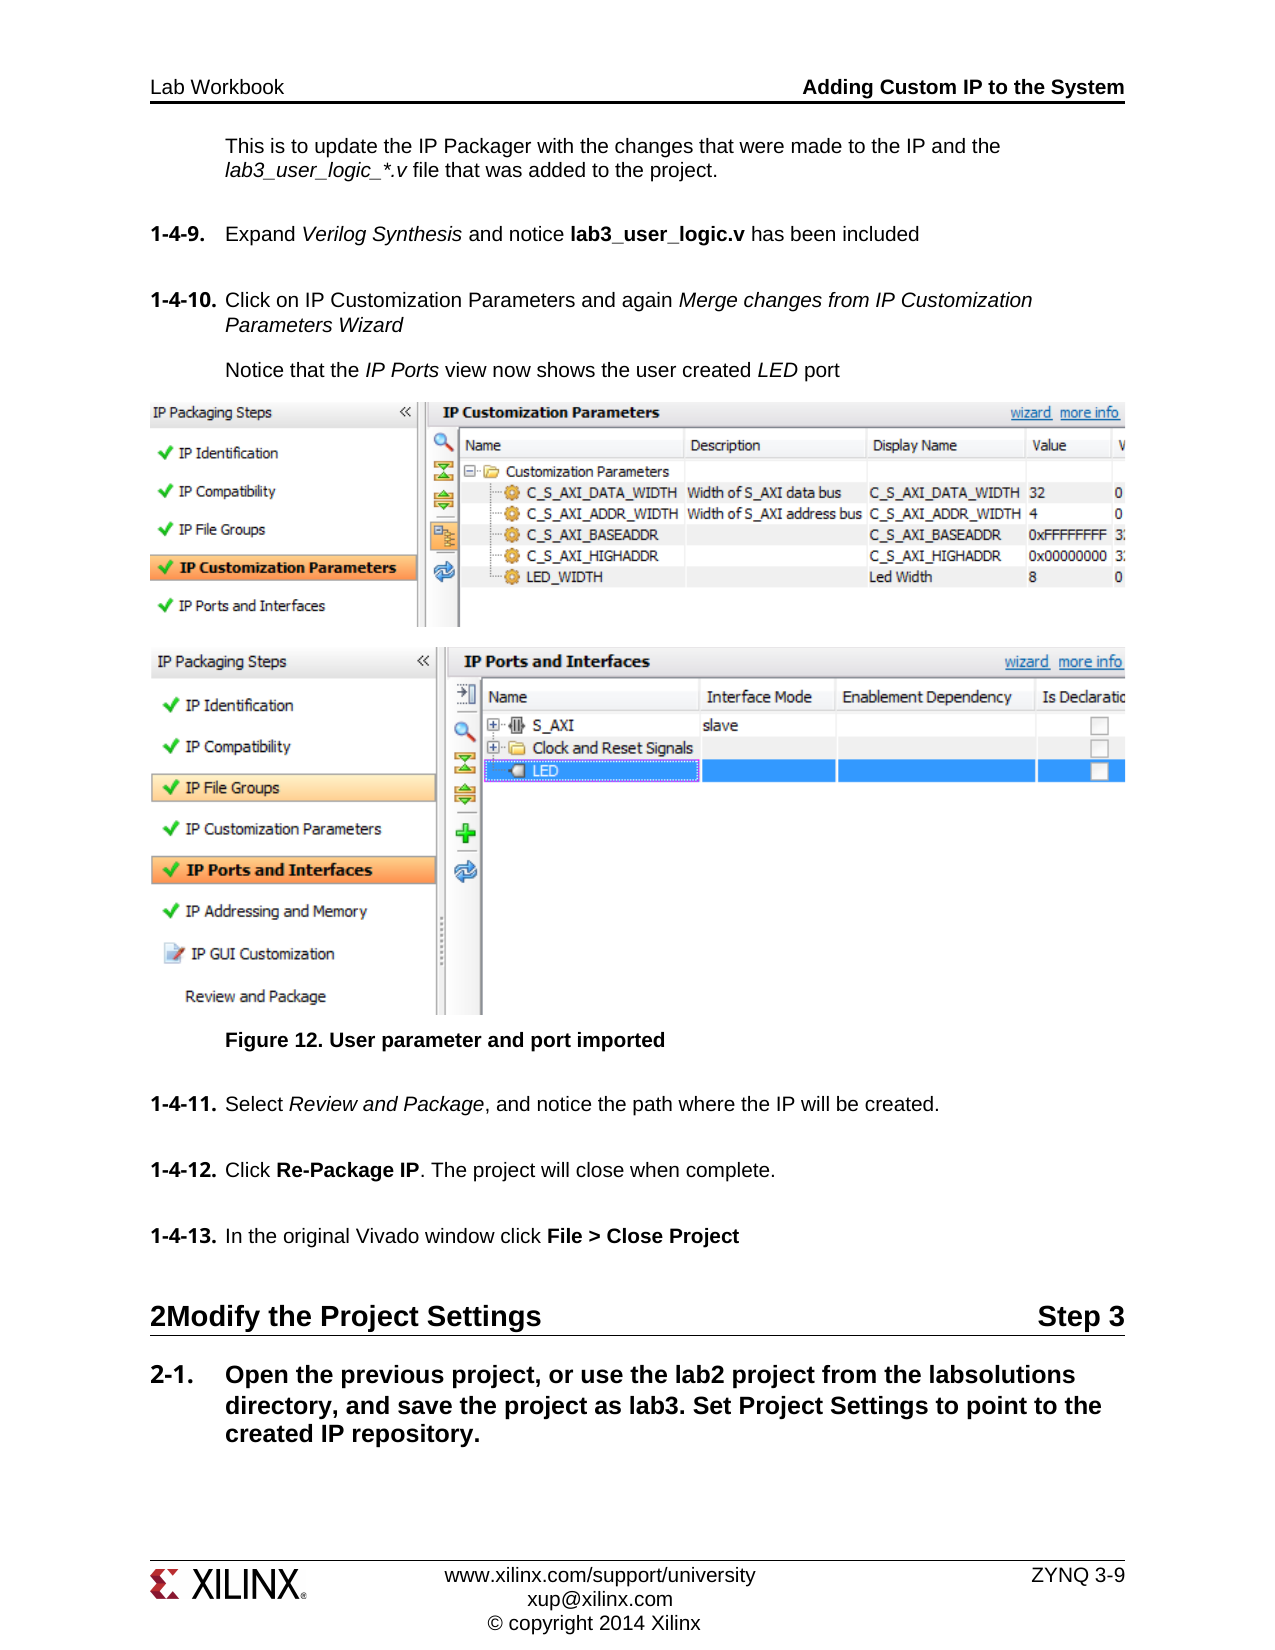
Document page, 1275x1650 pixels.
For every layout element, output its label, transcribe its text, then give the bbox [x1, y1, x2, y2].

text Notice that the IP Ports view now shows the user created LED port [225, 358, 1125, 382]
text In the original Vivado window click File > Close Project [150, 1221, 1125, 1249]
subtitle Modify the Project Settings Step 3 [150, 1299, 1125, 1335]
text Expand Verilog Synthesis and notice lab3_user_logic.v has been included [150, 219, 1125, 247]
picture [150, 1569, 307, 1599]
text Click on IP Customization Parameters and again Merge changes from IP Customization Parameters Wizard [150, 285, 1125, 337]
text Open the previous project, or use the lab2 project from the labsolutions directory, and save the project as lab3. Set Project Settings to point to the created IP repository. [150, 1357, 1125, 1448]
text Select Review and Package, and notice the path where the IP will be created. [150, 1089, 1125, 1117]
picture [150, 647, 1125, 1015]
text Click Re-Package IP. The project will close when complete. [150, 1155, 1125, 1183]
text This is to update the IP Packager with the changes that were made to the IP and the lab3_user_logic_*.v file that was added to the project. [225, 133, 1125, 181]
picture [150, 402, 1125, 627]
text Figure 12. User parameter and port imported [225, 1027, 1125, 1051]
